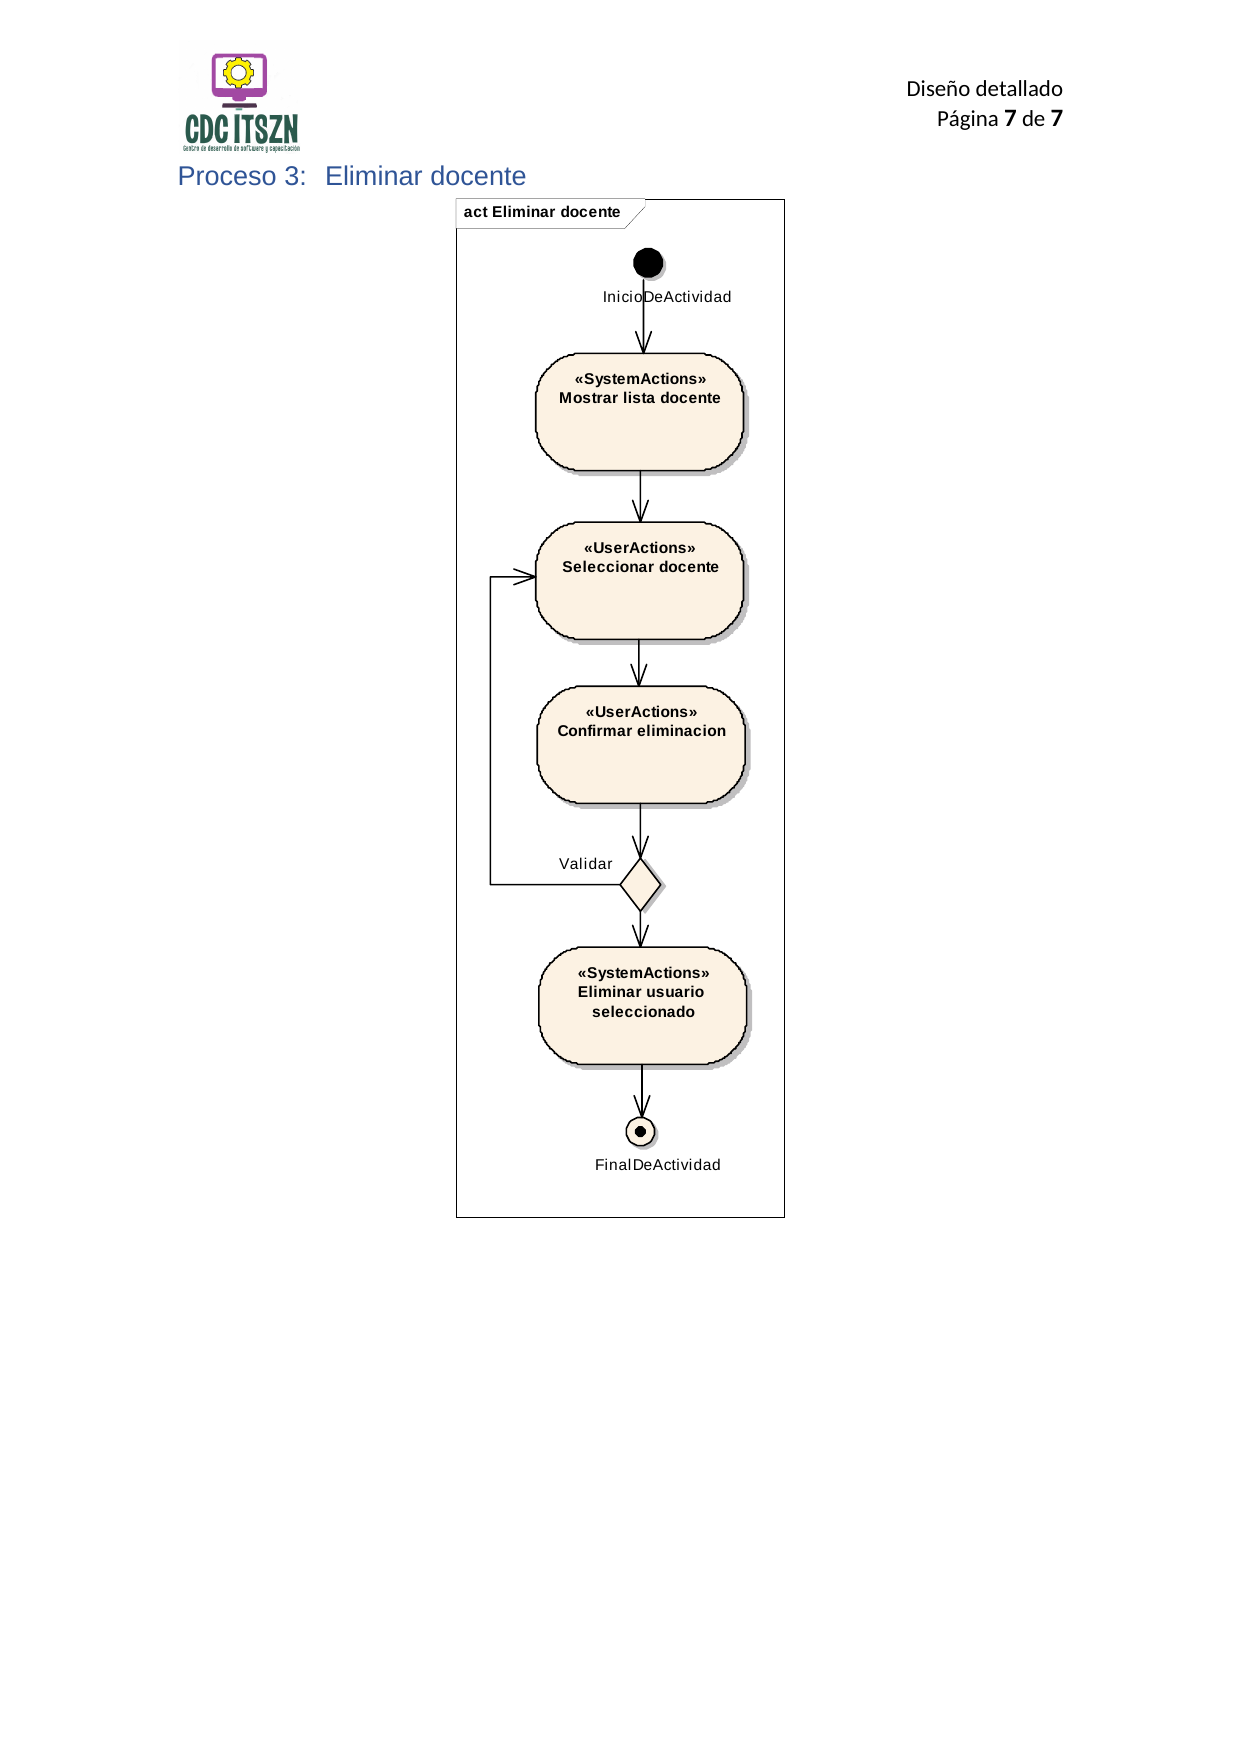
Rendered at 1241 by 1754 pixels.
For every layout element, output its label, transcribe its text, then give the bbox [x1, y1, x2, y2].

picture [178, 40, 300, 153]
subtitle Proceso 3: Eliminar docente [177, 160, 1063, 192]
